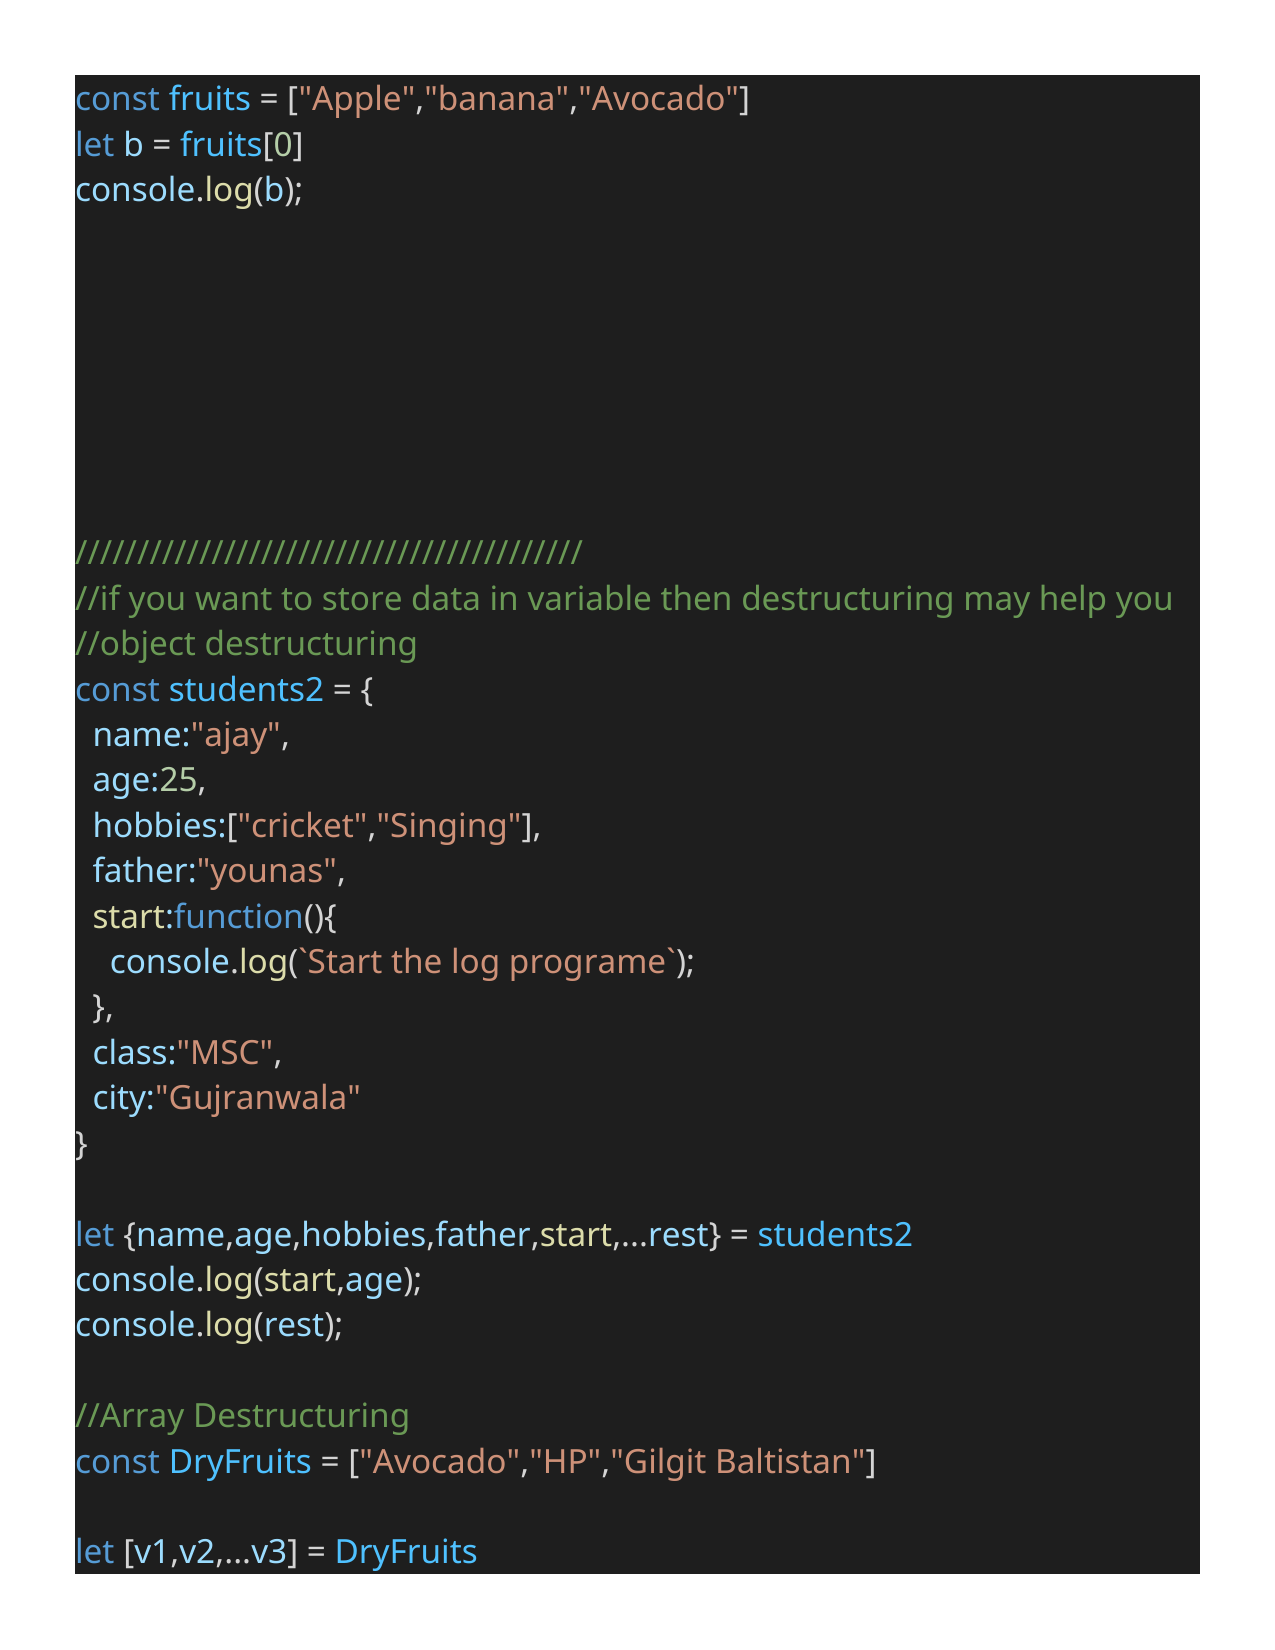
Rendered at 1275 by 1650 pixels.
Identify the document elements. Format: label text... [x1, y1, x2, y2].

text ///////////////////////////////////////// [75, 529, 1200, 574]
text name:"ajay", [75, 711, 1200, 756]
text let {name,age,hobbies,father,start,...rest} = students2 [75, 1210, 1200, 1256]
text class:"MSC", [75, 1029, 1200, 1074]
text //object destructuring [75, 620, 1200, 665]
text } [75, 1119, 1200, 1165]
text //Array Destructuring [75, 1392, 1200, 1437]
text //if you want to store data in variable then destructuring may help you [75, 574, 1200, 620]
text const DryFruits = ["Avocado","HP","Gilgit Baltistan"] [75, 1437, 1200, 1483]
text let [v1,v2,...v3] = DryFruits [75, 1528, 1200, 1574]
text city:"Gujranwala" [75, 1074, 1200, 1119]
text age:25, [75, 756, 1200, 802]
text }, [75, 983, 1200, 1029]
text father:"younas", [75, 847, 1200, 892]
text console.log(rest); [75, 1301, 1200, 1347]
text console.log(b); [75, 166, 1200, 211]
text console.log(`Start the log programe`); [75, 938, 1200, 983]
text const students2 = { [75, 665, 1200, 711]
text let b = fruits[0] [75, 120, 1200, 166]
text start:function(){ [75, 892, 1200, 938]
text hobbies:["cricket","Singing"], [75, 802, 1200, 847]
text console.log(start,age); [75, 1256, 1200, 1301]
text const fruits = ["Apple","banana","Avocado"] [75, 75, 1200, 120]
